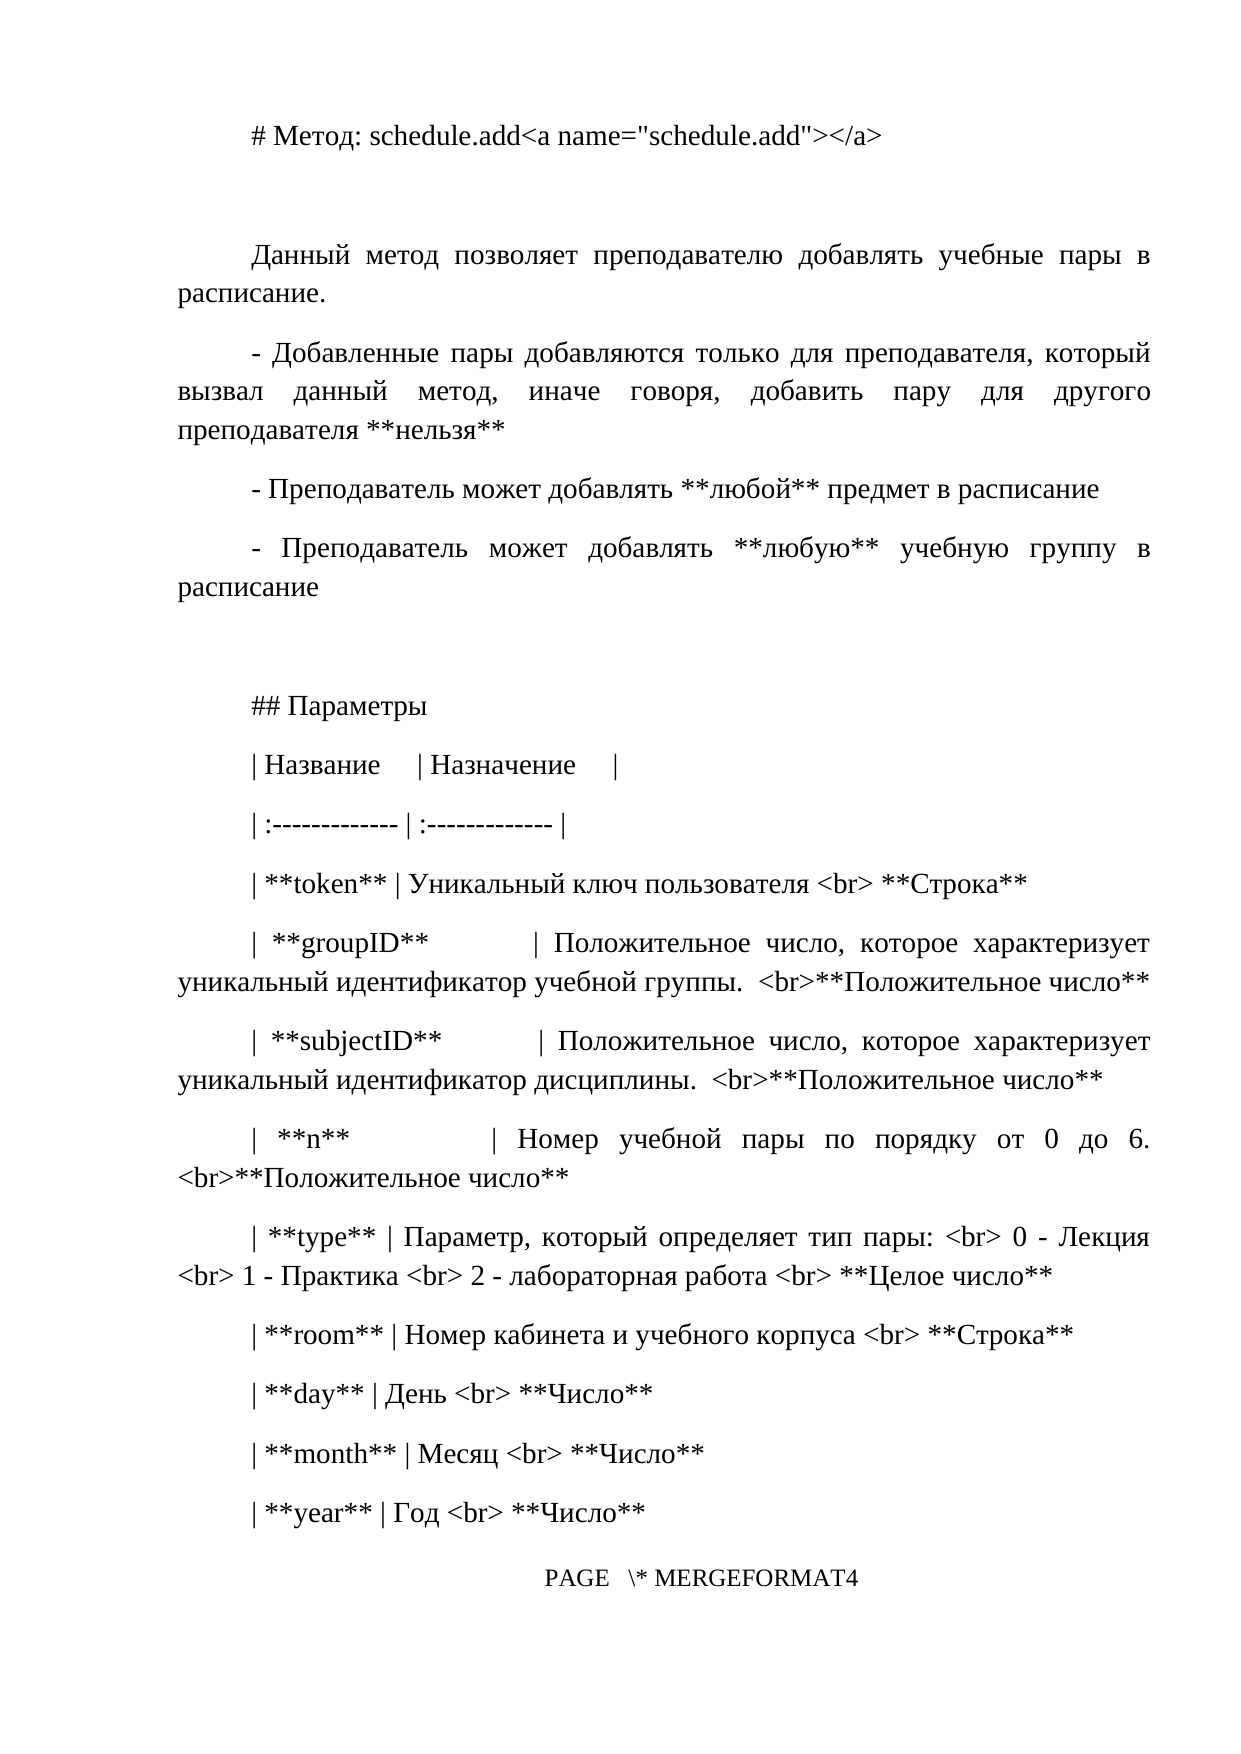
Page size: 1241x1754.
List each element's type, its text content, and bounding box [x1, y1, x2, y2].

text | :------------- | :------------- | [177, 807, 1152, 840]
text | **year** | Год <br> **Число** [177, 1495, 1152, 1529]
text | **n** | Номер учебной пары по порядку от 0 до 6. <br>**Положительное число** [177, 1121, 1152, 1193]
text | **subjectID** | Положительное число, которое характеризует уникальный идентификатор дисциплины. <br>**Положительное число** [177, 1023, 1152, 1095]
text Данный метод позволяет преподавателю добавлять учебные пары в расписание. [177, 237, 1152, 309]
text - Добавленные пары добавляются только для преподавателя, который вызвал данный метод, иначе говоря, добавить пару для другого преподавателя **нельзя** [177, 335, 1152, 445]
text | **room** | Номер кабинета и учебного корпуса <br> **Строка** [177, 1317, 1152, 1351]
text | Название | Назначение | [177, 747, 1152, 781]
text # Метод: schedule.add<a name="schedule.add"></a> [177, 118, 1152, 152]
text - Преподаватель может добавлять **любую** учебную группу в расписание [177, 531, 1152, 603]
text | **token** | Уникальный ключ пользователя <br> **Строка** [177, 866, 1152, 899]
text | **day** | День <br> **Число** [177, 1376, 1152, 1410]
text | **groupID** | Положительное число, которое характеризует уникальный идентификатор учебной группы. <br>**Положительное число** [177, 925, 1152, 997]
text ## Параметры [177, 688, 1152, 721]
text | **type** | Параметр, который определяет тип пары: <br> 0 - Лекция <br> 1 - Практика <br> 2 - лабораторная работа <br> **Целое число** [177, 1219, 1152, 1291]
text - Преподаватель может добавлять **любой** предмет в расписание [177, 471, 1152, 505]
text | **month** | Месяц <br> **Число** [177, 1436, 1152, 1469]
